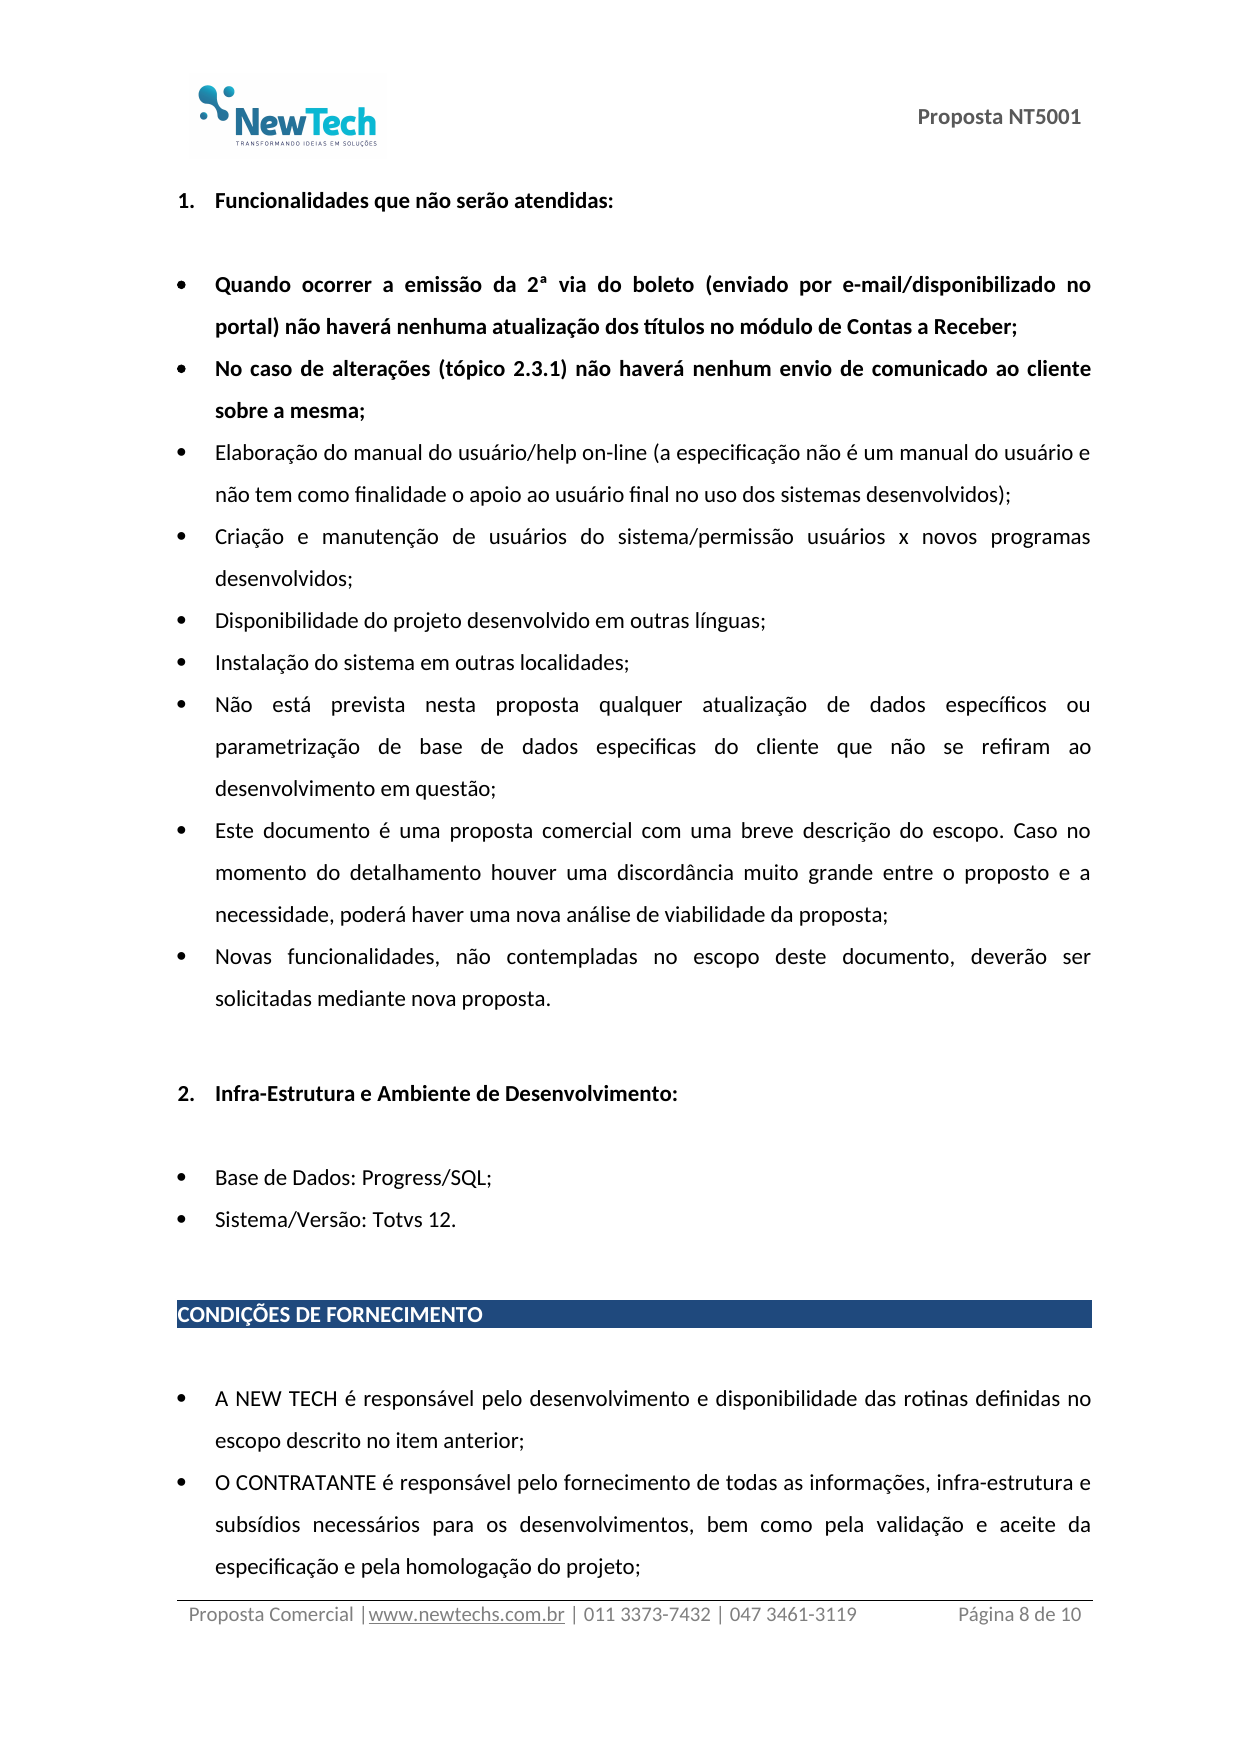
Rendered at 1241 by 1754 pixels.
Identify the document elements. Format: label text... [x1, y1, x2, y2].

list Novas funcionalidades, não contempladas no escopo deste documento, deverão ser solicitadas mediante nova proposta. [177, 942, 1092, 1012]
list Criação e manutenção de usuários do sistema/permissão usuários x novos programas desenvolvidos; [177, 522, 1092, 592]
list Quando ocorrer a emissão da 2ª via do boleto (enviado por e-mail/disponibilizado no portal) não haverá nenhuma atualização dos títulos no módulo de Contas a Receber; [177, 271, 1092, 341]
list A NEW TECH é responsável pelo desenvolvimento e disponibilidade das rotinas definidas no escopo descrito no item anterior; [177, 1384, 1092, 1454]
list Não está prevista nesta proposta qualquer atualização de dados específicos ou parametrização de base de dados especificas do cliente que não se refiram ao desenvolvimento em questão; [177, 690, 1092, 802]
list Sistema/Versão: Totvs 12. [177, 1205, 1092, 1233]
list Infra-Estrutura e Ambiente de Desenvolvimento: [177, 1079, 1092, 1107]
list O CONTRATANTE é responsável pelo fornecimento de todas as informações, infra-estrutura e subsídios necessários para os desenvolvimentos, bem como pela validação e aceite da especificação e pela homologação do projeto; [177, 1468, 1092, 1580]
list Disponibilidade do projeto desenvolvido em outras línguas; [177, 606, 1092, 634]
list Elaboração do manual do usuário/help on-line (a especificação não é um manual do usuário e não tem como finalidade o apoio ao usuário final no uso dos sistemas desenvolvidos); [177, 438, 1092, 508]
list No caso de alterações (tópico 2.3.1) não haverá nenhum envio de comunicado ao cliente sobre a mesma; [177, 354, 1092, 424]
list Este documento é uma proposta comercial com uma breve descrição do escopo. Caso no momento do detalhamento houver uma discordância muito grande entre o proposto e a necessidade, poderá haver uma nova análise de viabilidade da proposta; [177, 816, 1092, 928]
list Funcionalidades que não serão atendidas: [177, 187, 1092, 214]
list Instalação do sistema em outras localidades; [177, 648, 1092, 676]
list Base de Dados: Progress/SQL; [177, 1163, 1092, 1191]
text CONDIÇÕES DE FORNECIMENTO [177, 1300, 1092, 1328]
picture [188, 73, 387, 159]
